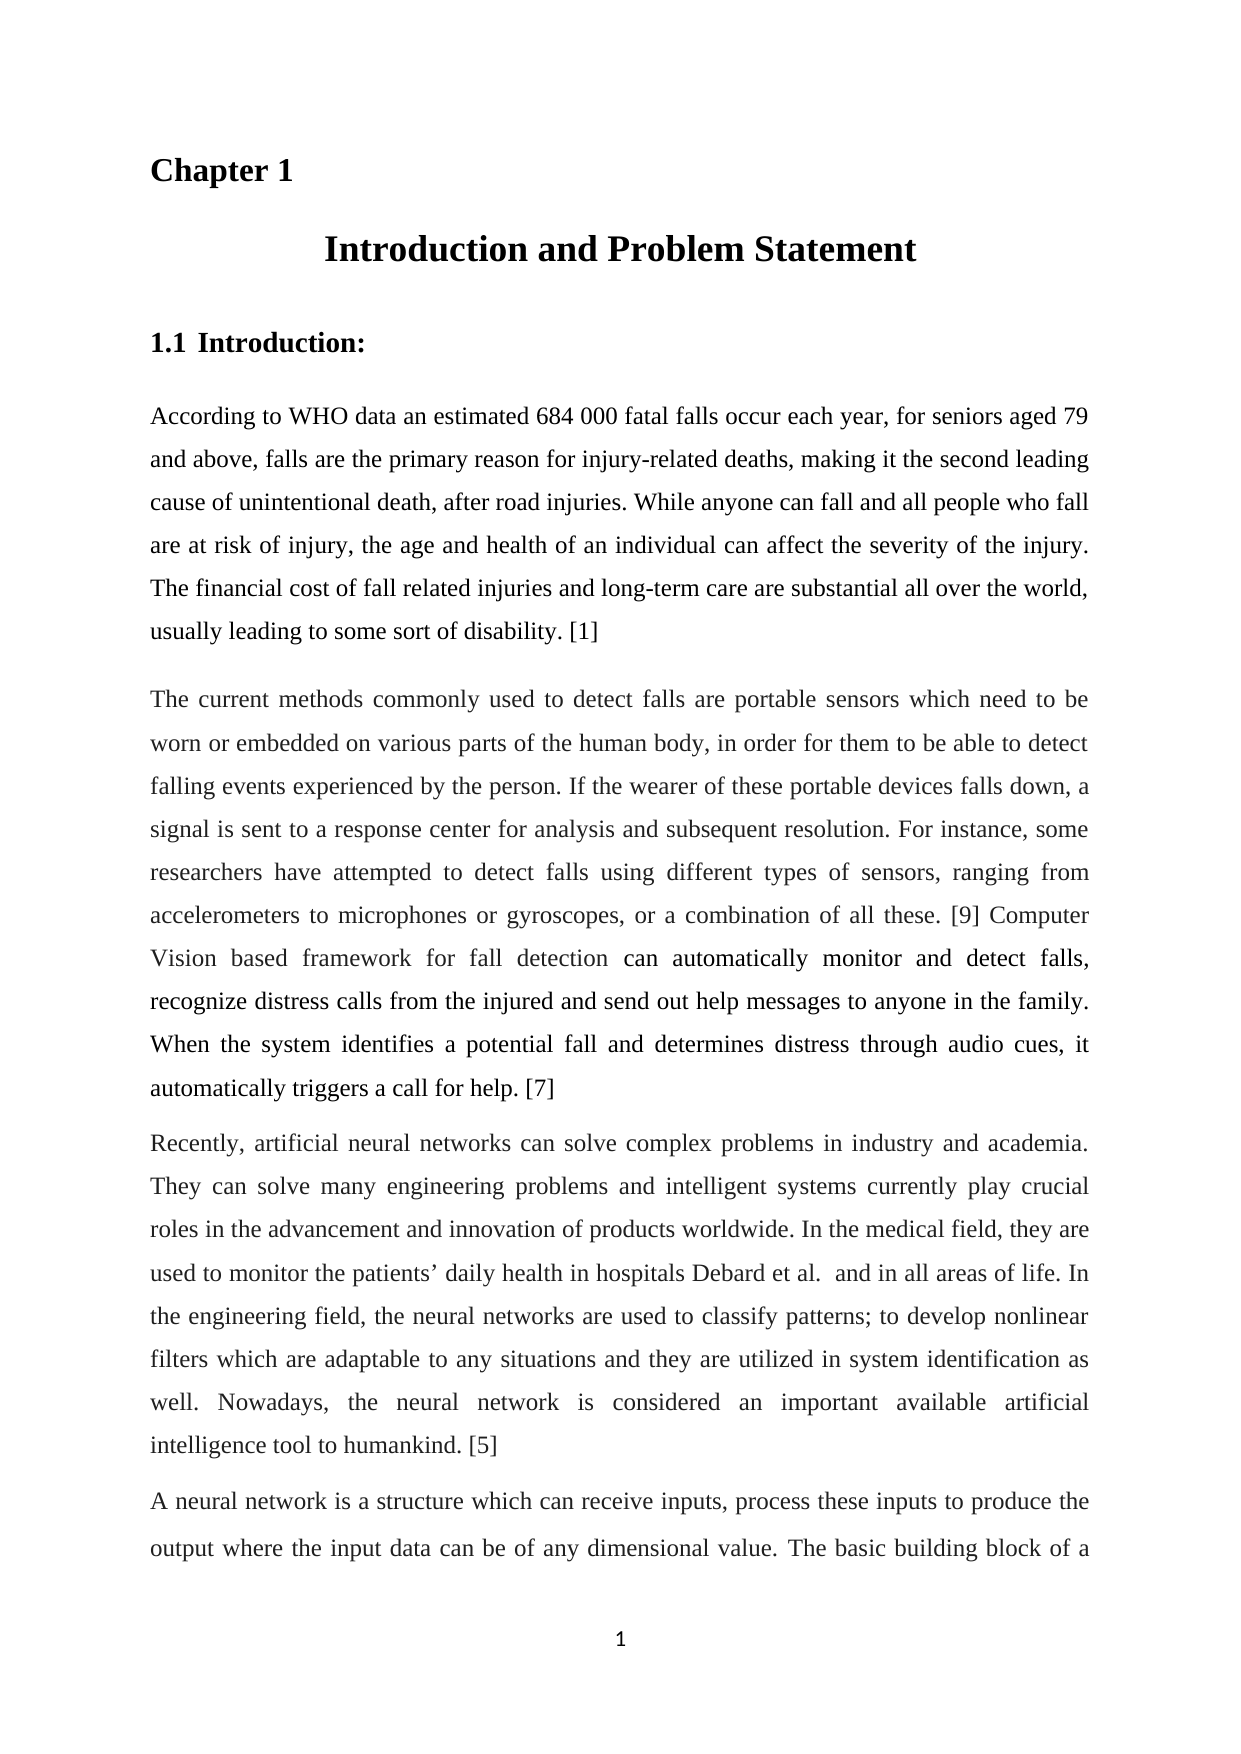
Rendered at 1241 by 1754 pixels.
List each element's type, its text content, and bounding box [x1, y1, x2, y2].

text Recently, artificial neural networks can solve complex problems in industry and academia. They can solve many engineering problems and intelligent systems currently play crucial roles in the advancement and innovation of products worldwide. In the medical field, they are used to monitor the patients’ daily health in hospitals Debard et al. and in all areas of life. In the engineering field, the neural networks are used to classify patterns; to develop nonlinear filters which are adaptable to any situations and they are utilized in system identification as well. Nowadays, the neural network is considered an important available artificial intelligence tool to humankind. [5] [150, 1128, 1090, 1459]
text 1.1 Introduction: [150, 325, 1090, 359]
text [150, 1486, 1090, 1563]
text Introduction and Problem Statement [150, 227, 1090, 270]
text According to WHO data an estimated 684 000 fatal falls occur each year, for seniors aged 79 and above, falls are the primary reason for injury-related deaths, making it the second leading cause of unintentional death, after road injuries. While anyone can fall and all people who fall are at risk of injury, the age and health of an individual can affect the severity of the injury. The financial cost of fall related injuries and long-term care are substantial all over the world, usually leading to some sort of disability. [1] [150, 401, 1090, 645]
text Chapter 1 [150, 150, 1090, 188]
text The current methods commonly used to detect falls are portable sensors which need to be worn or embedded on various parts of the human body, in order for them to be able to detect falling events experienced by the person. If the wearer of these portable devices falls down, a signal is sent to a response center for analysis and subsequent resolution. For instance, some researchers have attempted to detect falls using different types of sensors, ranging from accelerometers to microphones or gyroscopes, or a combination of all these. [9] Computer Vision based framework for fall detection can automatically monitor and detect falls, recognize distress calls from the injured and send out help messages to anyone in the family. When the system identifies a potential fall and determines distress through audio cues, it automatically triggers a call for help. [7] [150, 684, 1090, 1101]
